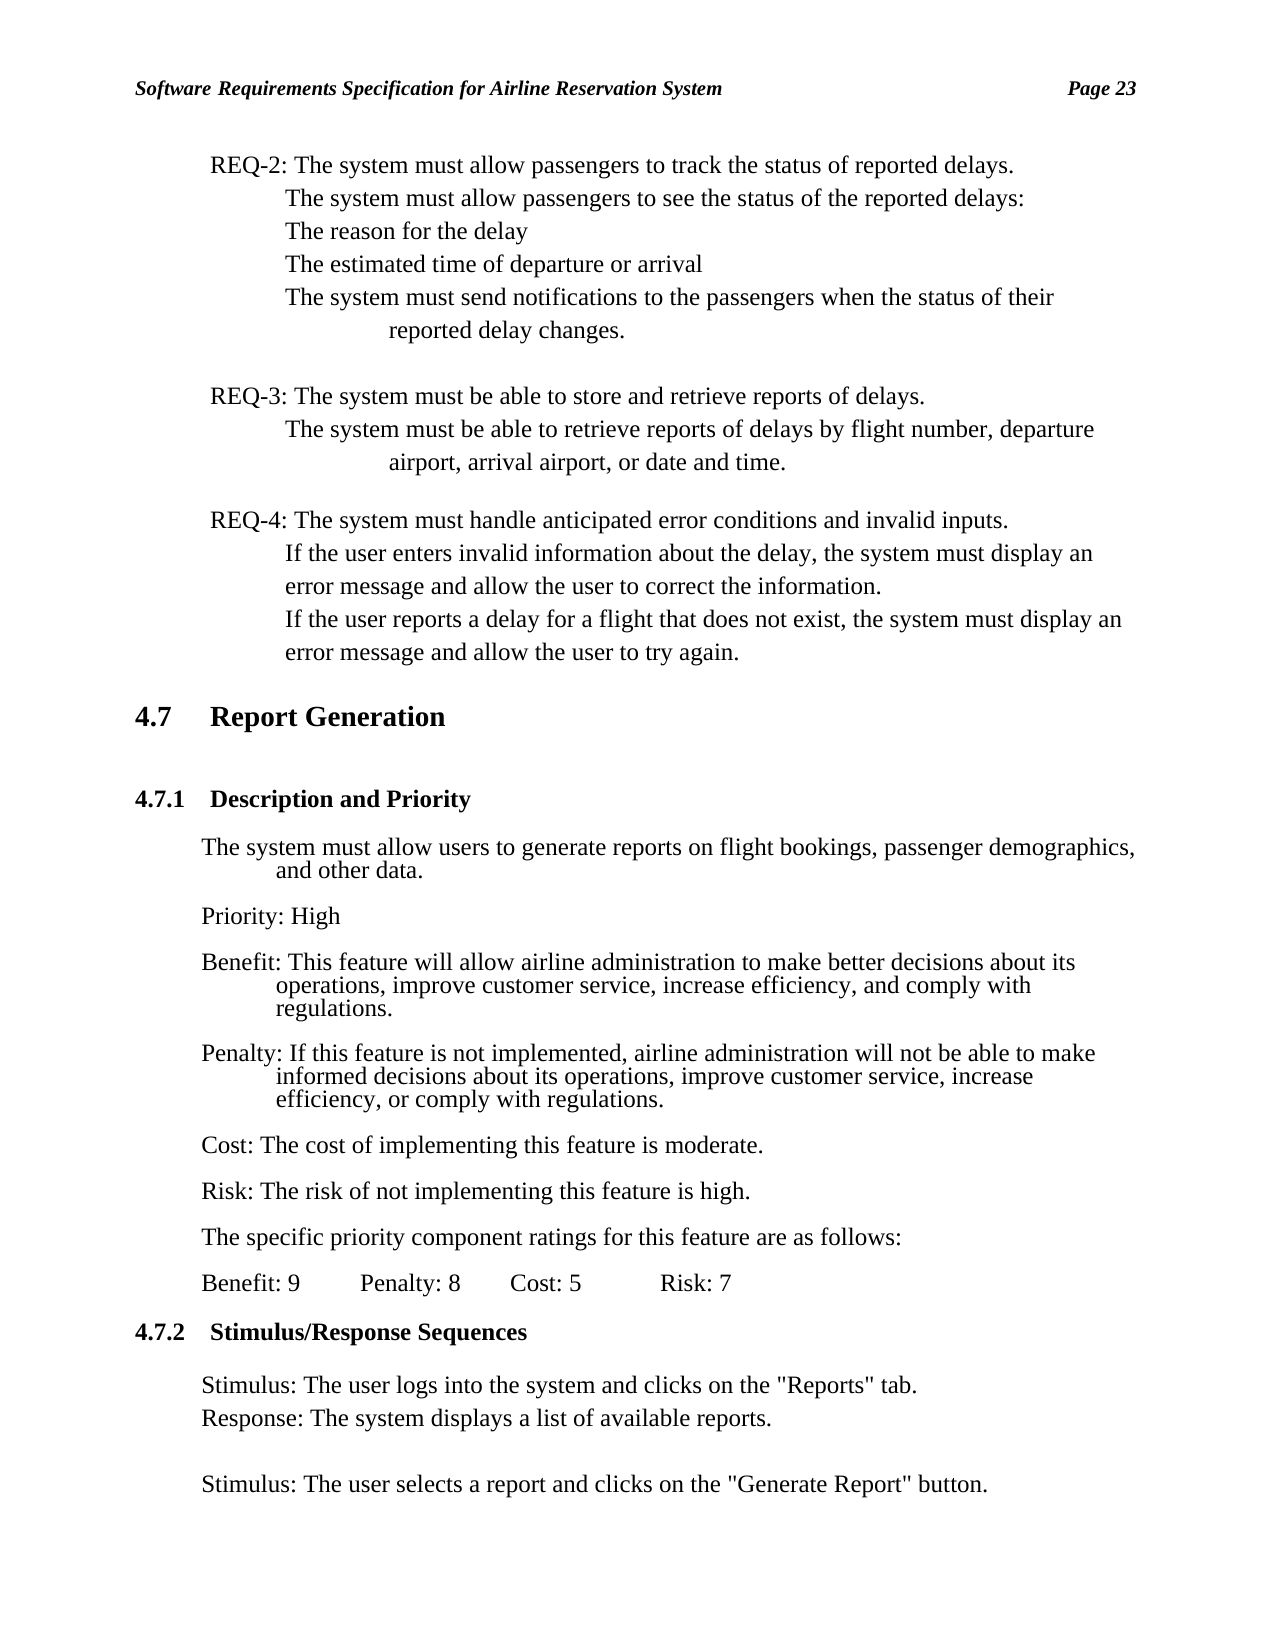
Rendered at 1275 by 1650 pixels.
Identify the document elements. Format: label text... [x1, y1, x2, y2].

subtitle Report Generation [135, 699, 1140, 733]
list Stimulus: The user logs into the system and clicks on the "Reports" tab. [201, 1371, 1140, 1399]
text The system must allow passengers to see the status of the reported delays: [285, 183, 1140, 212]
list Benefit: 9 Penalty: 8 Cost: 5 Risk: 7 [201, 1273, 1140, 1296]
text If the user reports a delay for a flight that does not exist, the system must display an error message and allow the user to try again. [285, 604, 1140, 666]
list Cost: The cost of implementing this feature is moderate. [201, 1135, 1140, 1158]
list Priority: High [201, 906, 1140, 929]
list The system must allow users to generate reports on flight bookings, passenger demographics, and other data. [201, 837, 1140, 883]
list Stimulus: The user selects a report and clicks on the "Generate Report" button. [201, 1469, 1140, 1498]
text The system must send notifications to the passengers when the status of their reported delay changes. [285, 282, 1140, 344]
text The system must be able to retrieve reports of delays by flight number, departure airport, arrival airport, or date and time. [285, 414, 1140, 476]
subtitle Stimulus/Response Sequences [135, 1321, 1140, 1346]
text REQ-4: The system must handle anticipated error conditions and invalid inputs. [210, 505, 1140, 534]
text The reason for the delay [285, 216, 1140, 245]
list Response: The system displays a list of available reports. [201, 1403, 1140, 1432]
text REQ-3: The system must be able to store and retrieve reports of delays. [210, 381, 1140, 410]
list Risk: The risk of not implementing this feature is high. [201, 1181, 1140, 1204]
subtitle Description and Priority [135, 787, 1140, 812]
text The estimated time of departure or arrival [285, 249, 1140, 278]
text If the user enters invalid information about the delay, the system must display an error message and allow the user to correct the information. [285, 538, 1140, 600]
text REQ-2: The system must allow passengers to track the status of reported delays. [210, 150, 1140, 179]
list The specific priority component ratings for this feature are as follows: [201, 1227, 1140, 1250]
list Penalty: If this feature is not implemented, airline administration will not be able to make informed decisions about its operations, improve customer service, increase efficiency, or comply with regulations. [201, 1043, 1140, 1112]
list Benefit: This feature will allow airline administration to make better decisions about its operations, improve customer service, increase efficiency, and comply with regulations. [201, 952, 1140, 1021]
